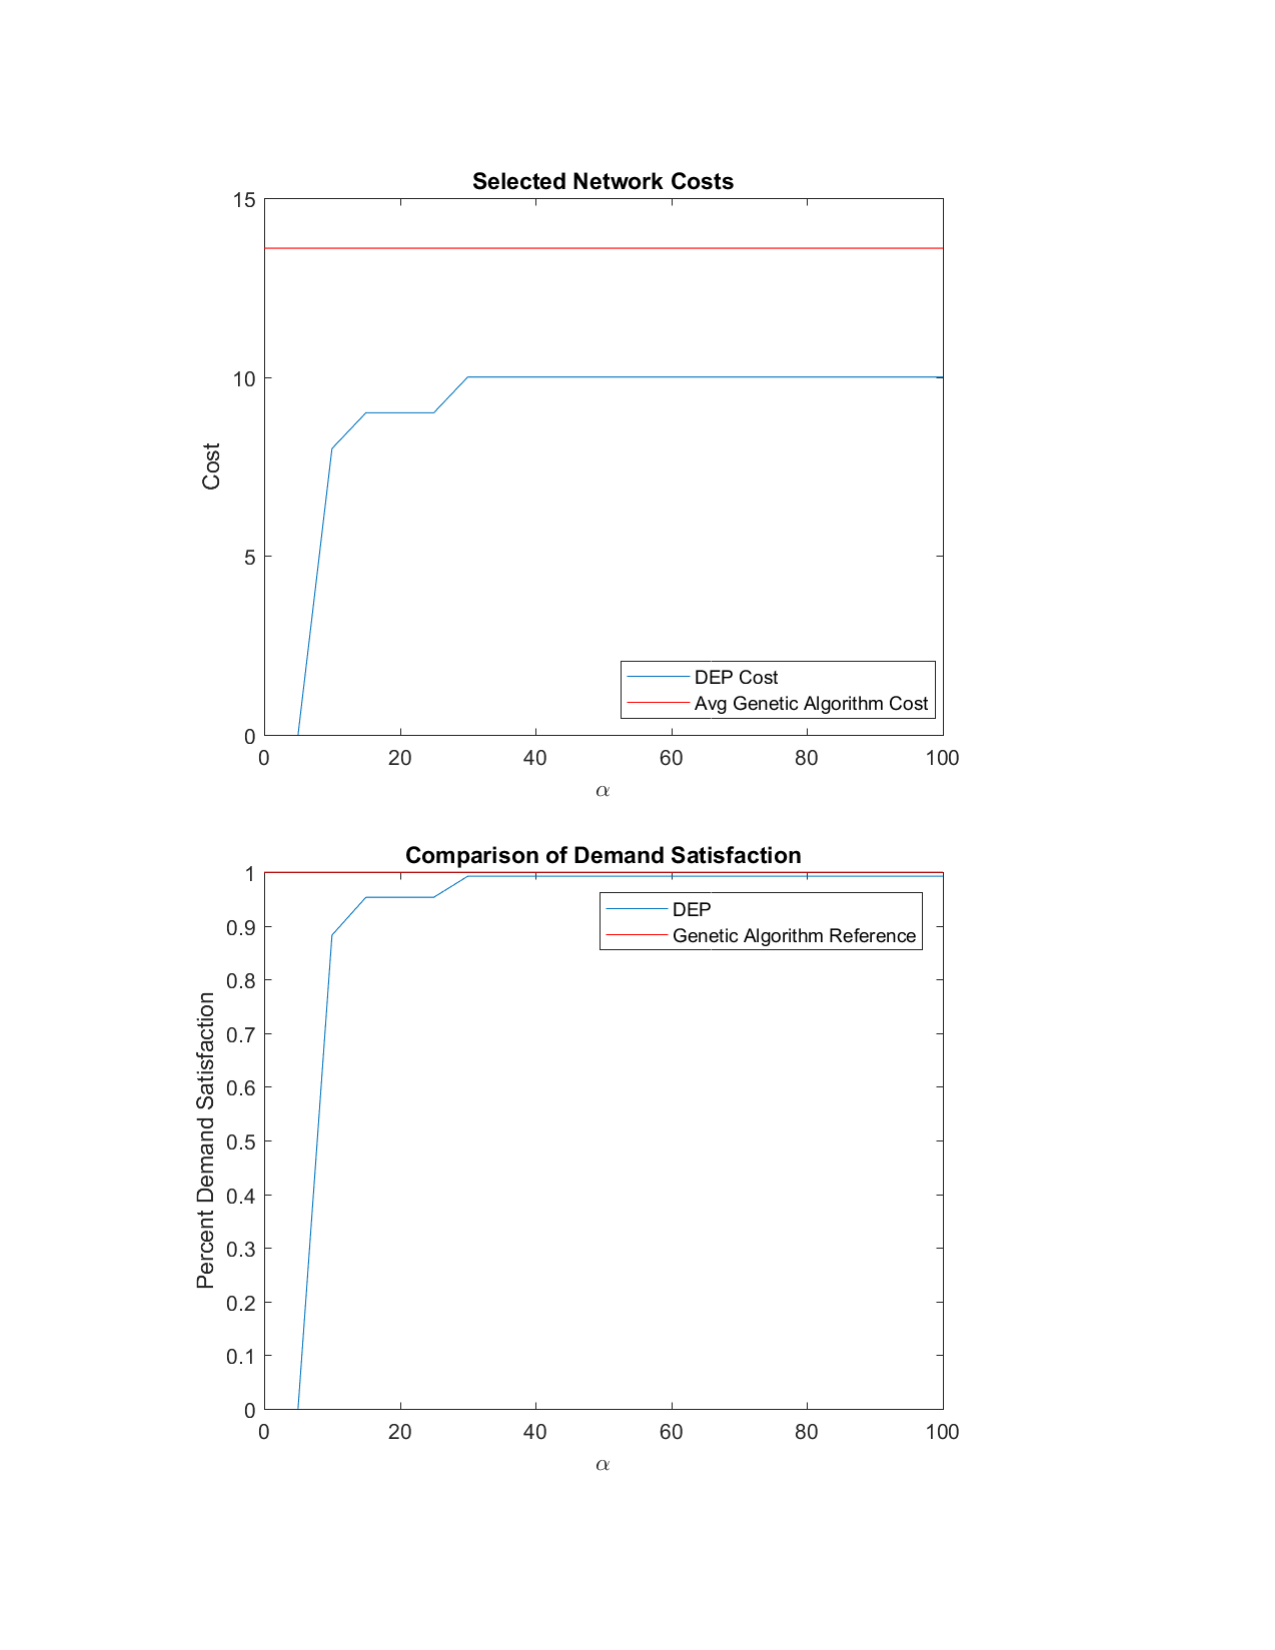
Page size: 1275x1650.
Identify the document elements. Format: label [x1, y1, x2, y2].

picture [150, 149, 1026, 806]
picture [150, 823, 1026, 1480]
